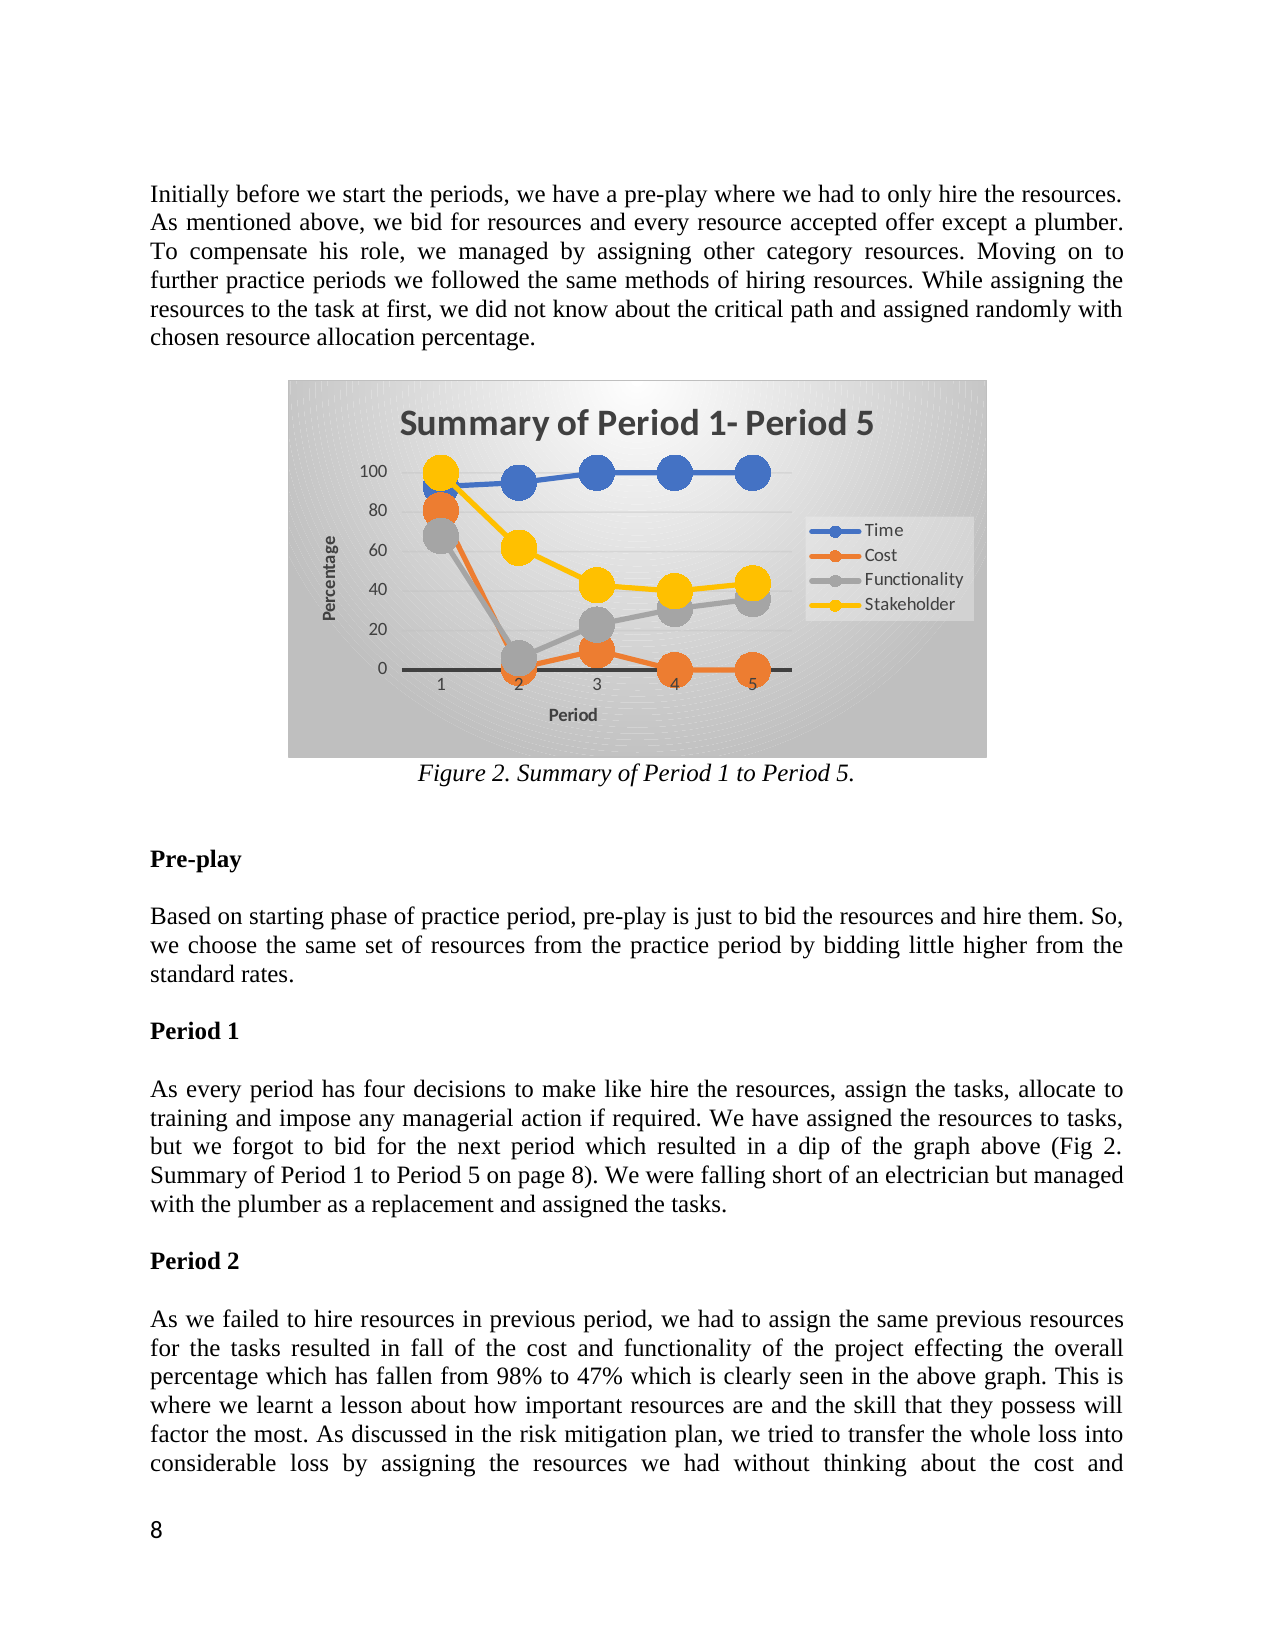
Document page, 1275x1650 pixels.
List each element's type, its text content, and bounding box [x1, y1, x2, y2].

text Period 1 [150, 1016, 1125, 1045]
text Figure 2. Summary of Period 1 to Period 5. [150, 758, 1125, 786]
text Pre-play [150, 844, 1125, 873]
text Initially before we start the periods, we have a pre-play where we had to only hire the resources. As mentioned above, we bid for resources and every resource accepted offer except a plumber. To compensate his role, we managed by assigning other category resources. Moving on to further practice periods we followed the same methods of hiring resources. While assigning the resources to the task at first, we did not know about the critical path and assigned randomly with chosen resource allocation percentage. [150, 179, 1125, 351]
text As every period has four decisions to make like hire the resources, assign the tasks, allocate to training and impose any managerial action if required. We have assigned the resources to tasks, but we forgot to bid for the next period which resulted in a dip of the graph above (Fig 2. Summary of Period 1 to Period 5 on page 8). We were falling short of an electrician but managed with the plumber as a replacement and assigned the tasks. [150, 1074, 1125, 1218]
text Period 2 [150, 1246, 1125, 1275]
text Based on starting phase of practice period, pre-play is just to bid the resources and hire them. So, we choose the same set of resources from the practice period by bidding little higher from the standard rates. [150, 901, 1125, 988]
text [150, 1304, 1125, 1476]
